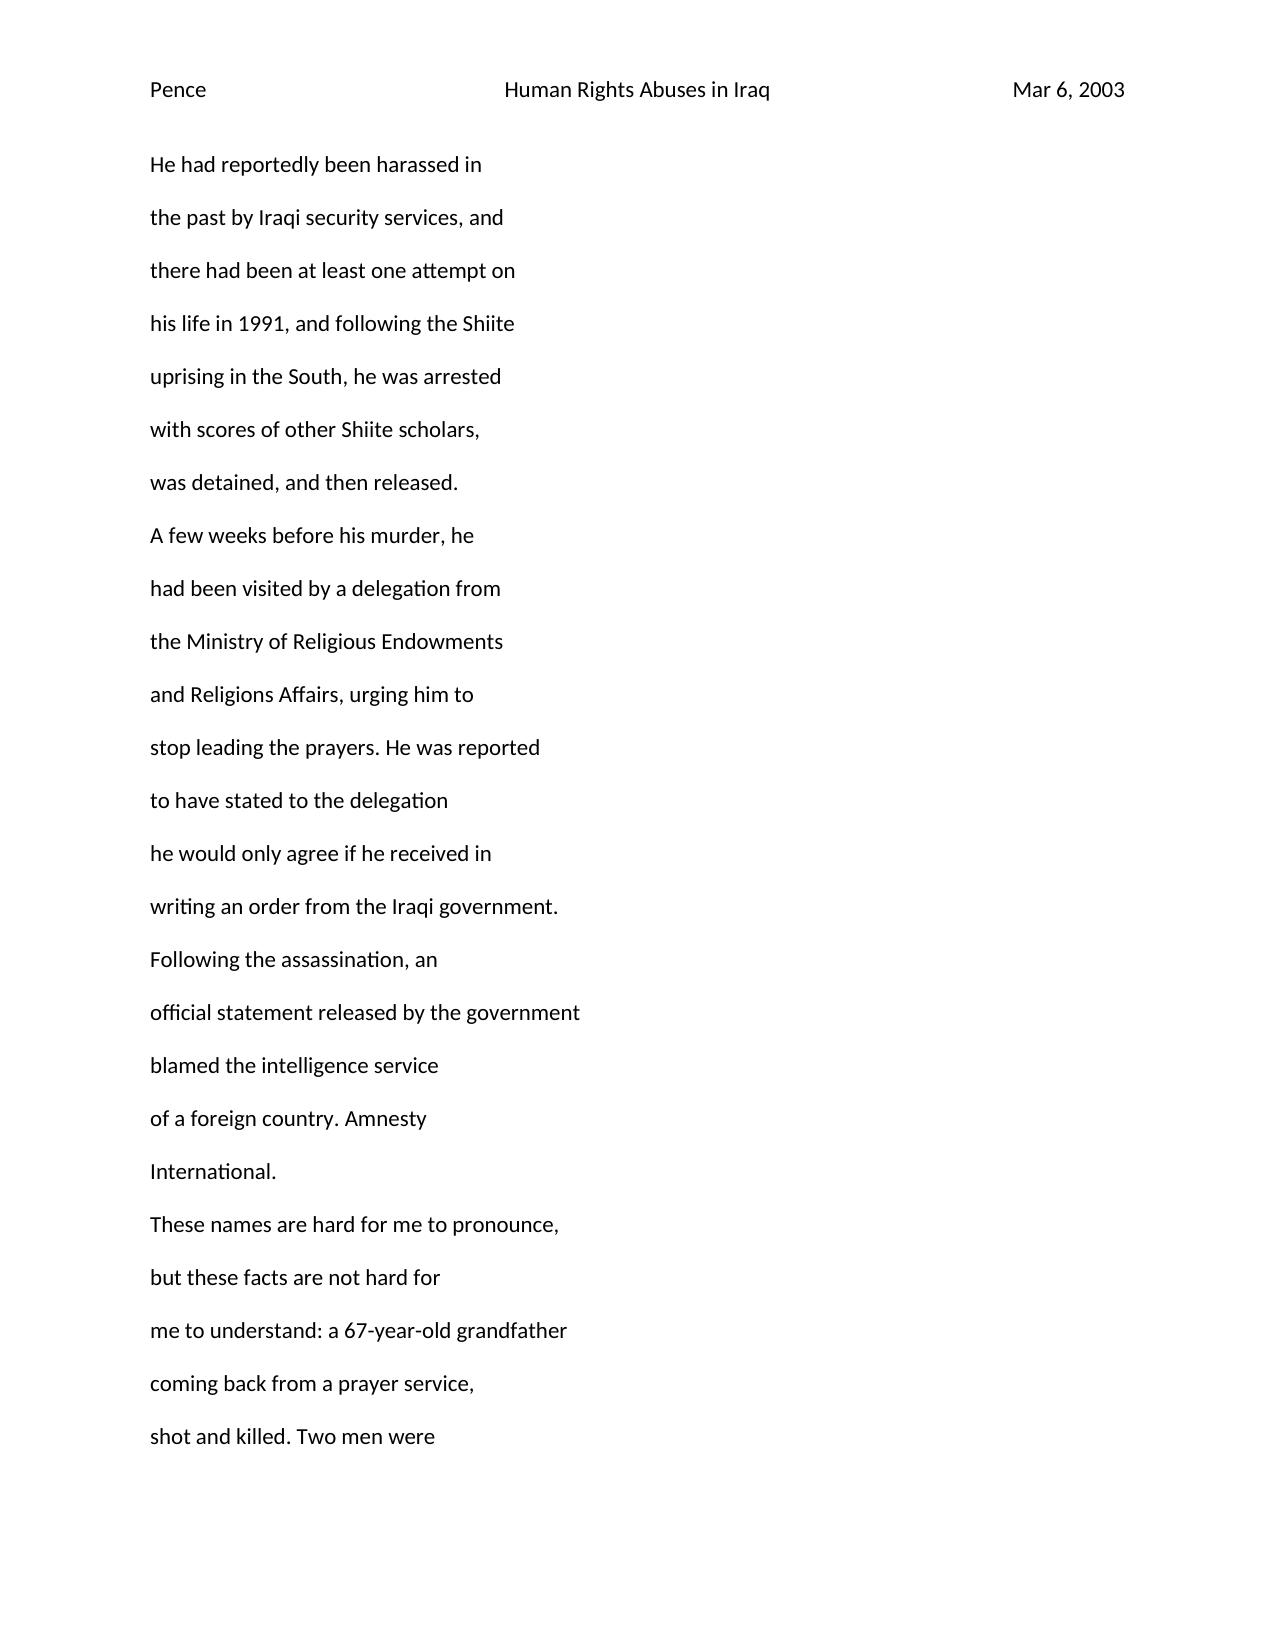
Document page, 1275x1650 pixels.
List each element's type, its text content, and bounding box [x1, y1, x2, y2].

text of a foreign country. Amnesty [150, 1104, 1125, 1132]
text shot and killed. Two men were [150, 1422, 1125, 1451]
text A few weeks before his murder, he [150, 521, 1125, 549]
text but these facts are not hard for [150, 1263, 1125, 1291]
text to have stated to the delegation [150, 786, 1125, 814]
text was detained, and then released. [150, 468, 1125, 496]
text Following the assassination, an [150, 945, 1125, 973]
text me to understand: a 67-year-old grandfather [150, 1316, 1125, 1344]
text and Religions Affairs, urging him to [150, 680, 1125, 708]
text with scores of other Shiite scholars, [150, 415, 1125, 443]
text the past by Iraqi security services, and [150, 203, 1125, 231]
text These names are hard for me to pronounce, [150, 1210, 1125, 1238]
text official statement released by the government [150, 998, 1125, 1026]
text he would only agree if he received in [150, 839, 1125, 867]
text writing an order from the Iraqi government. [150, 892, 1125, 920]
text International. [150, 1157, 1125, 1185]
text his life in 1991, and following the Shiite [150, 309, 1125, 337]
text there had been at least one attempt on [150, 256, 1125, 284]
text uprising in the South, he was arrested [150, 362, 1125, 390]
text blamed the intelligence service [150, 1051, 1125, 1079]
text had been visited by a delegation from [150, 574, 1125, 602]
text the Ministry of Religious Endowments [150, 627, 1125, 655]
text coming back from a prayer service, [150, 1369, 1125, 1397]
text stop leading the prayers. He was reported [150, 733, 1125, 761]
text He had reportedly been harassed in [150, 150, 1125, 178]
